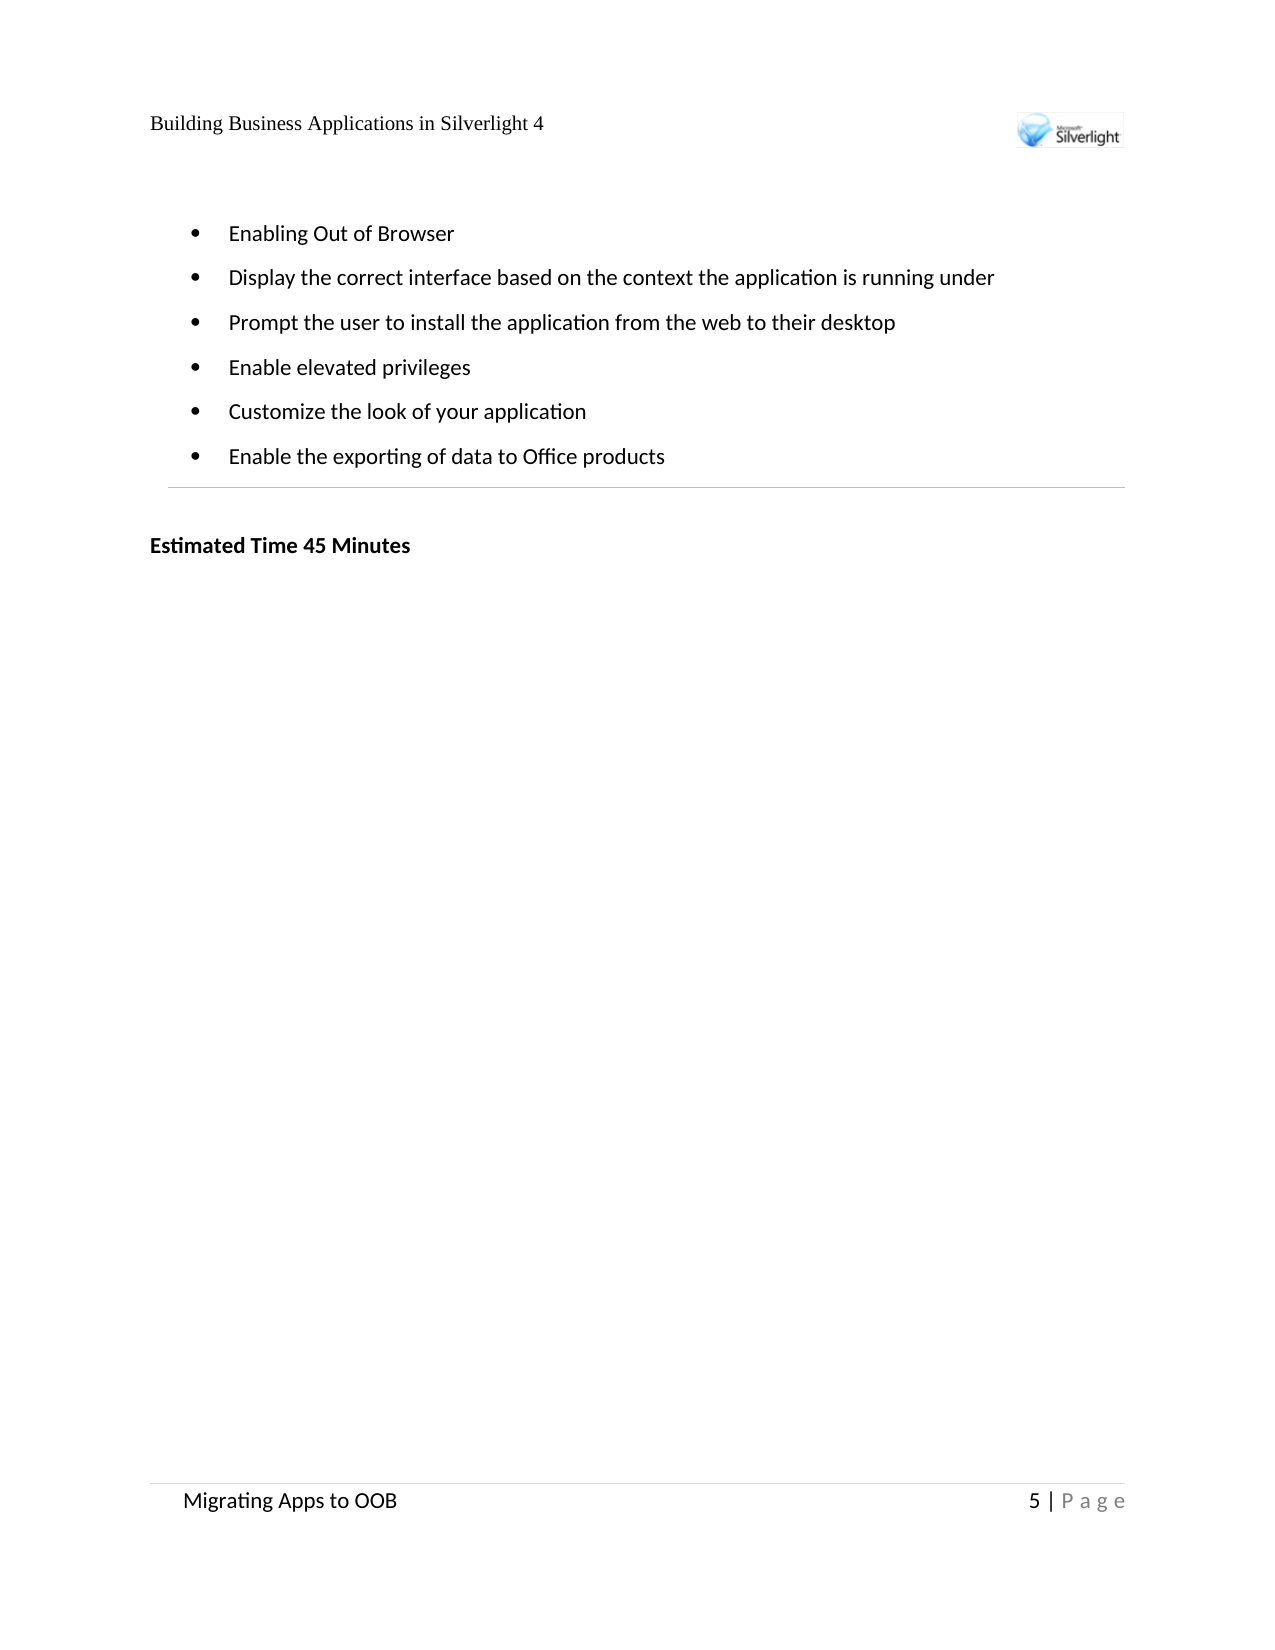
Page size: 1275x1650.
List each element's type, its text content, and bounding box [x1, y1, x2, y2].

list Display the correct interface based on the context the application is running under [191, 263, 1125, 291]
picture [1015, 110, 1125, 150]
list Enable elevated privileges [191, 353, 1125, 381]
text Estimated Time 45 Minutes [150, 531, 1125, 559]
list Enabling Out of Browser [191, 219, 1125, 247]
list Prompt the user to install the application from the web to their desktop [191, 308, 1125, 336]
list Customize the look of your application [191, 397, 1125, 426]
list Enable the exporting of data to Office products [191, 442, 1125, 470]
